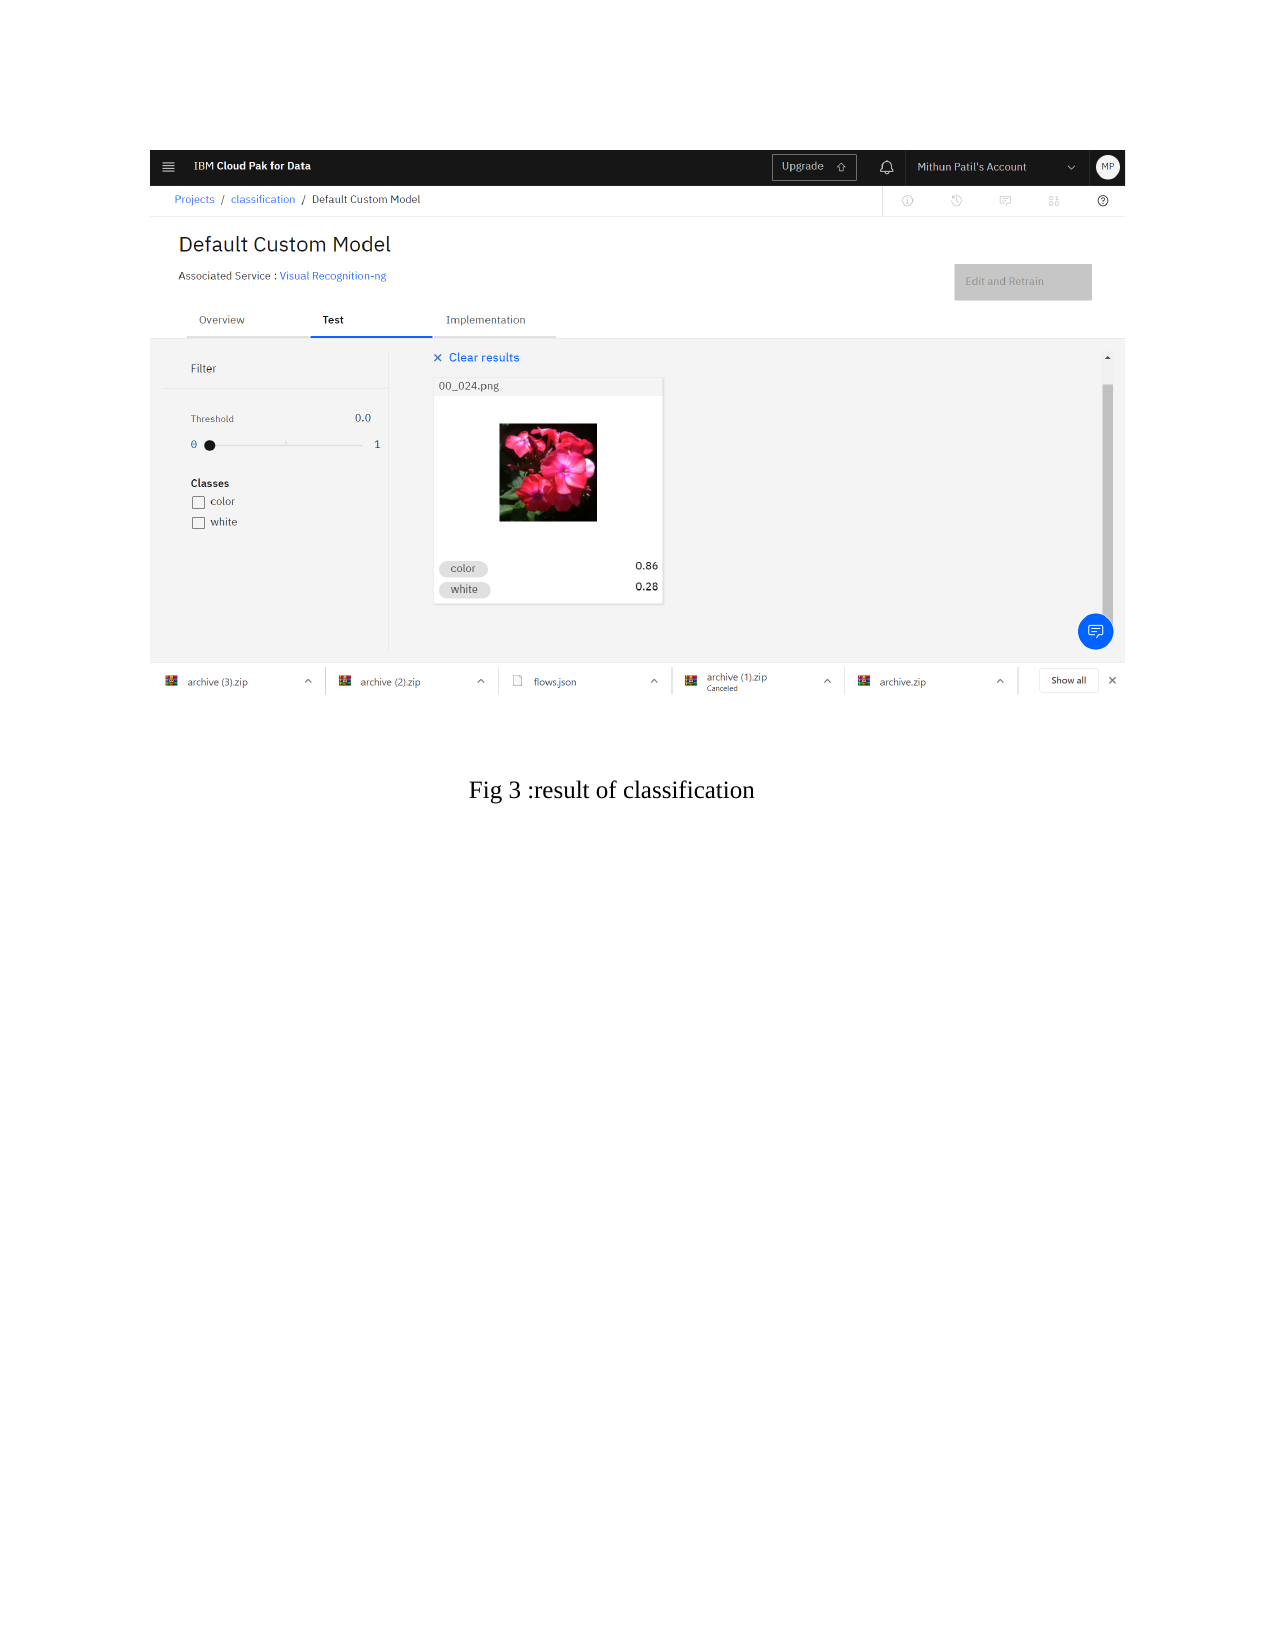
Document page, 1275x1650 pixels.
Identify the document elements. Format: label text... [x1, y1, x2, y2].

picture [150, 150, 1125, 699]
text Fig 3 :result of classification [150, 775, 1125, 804]
